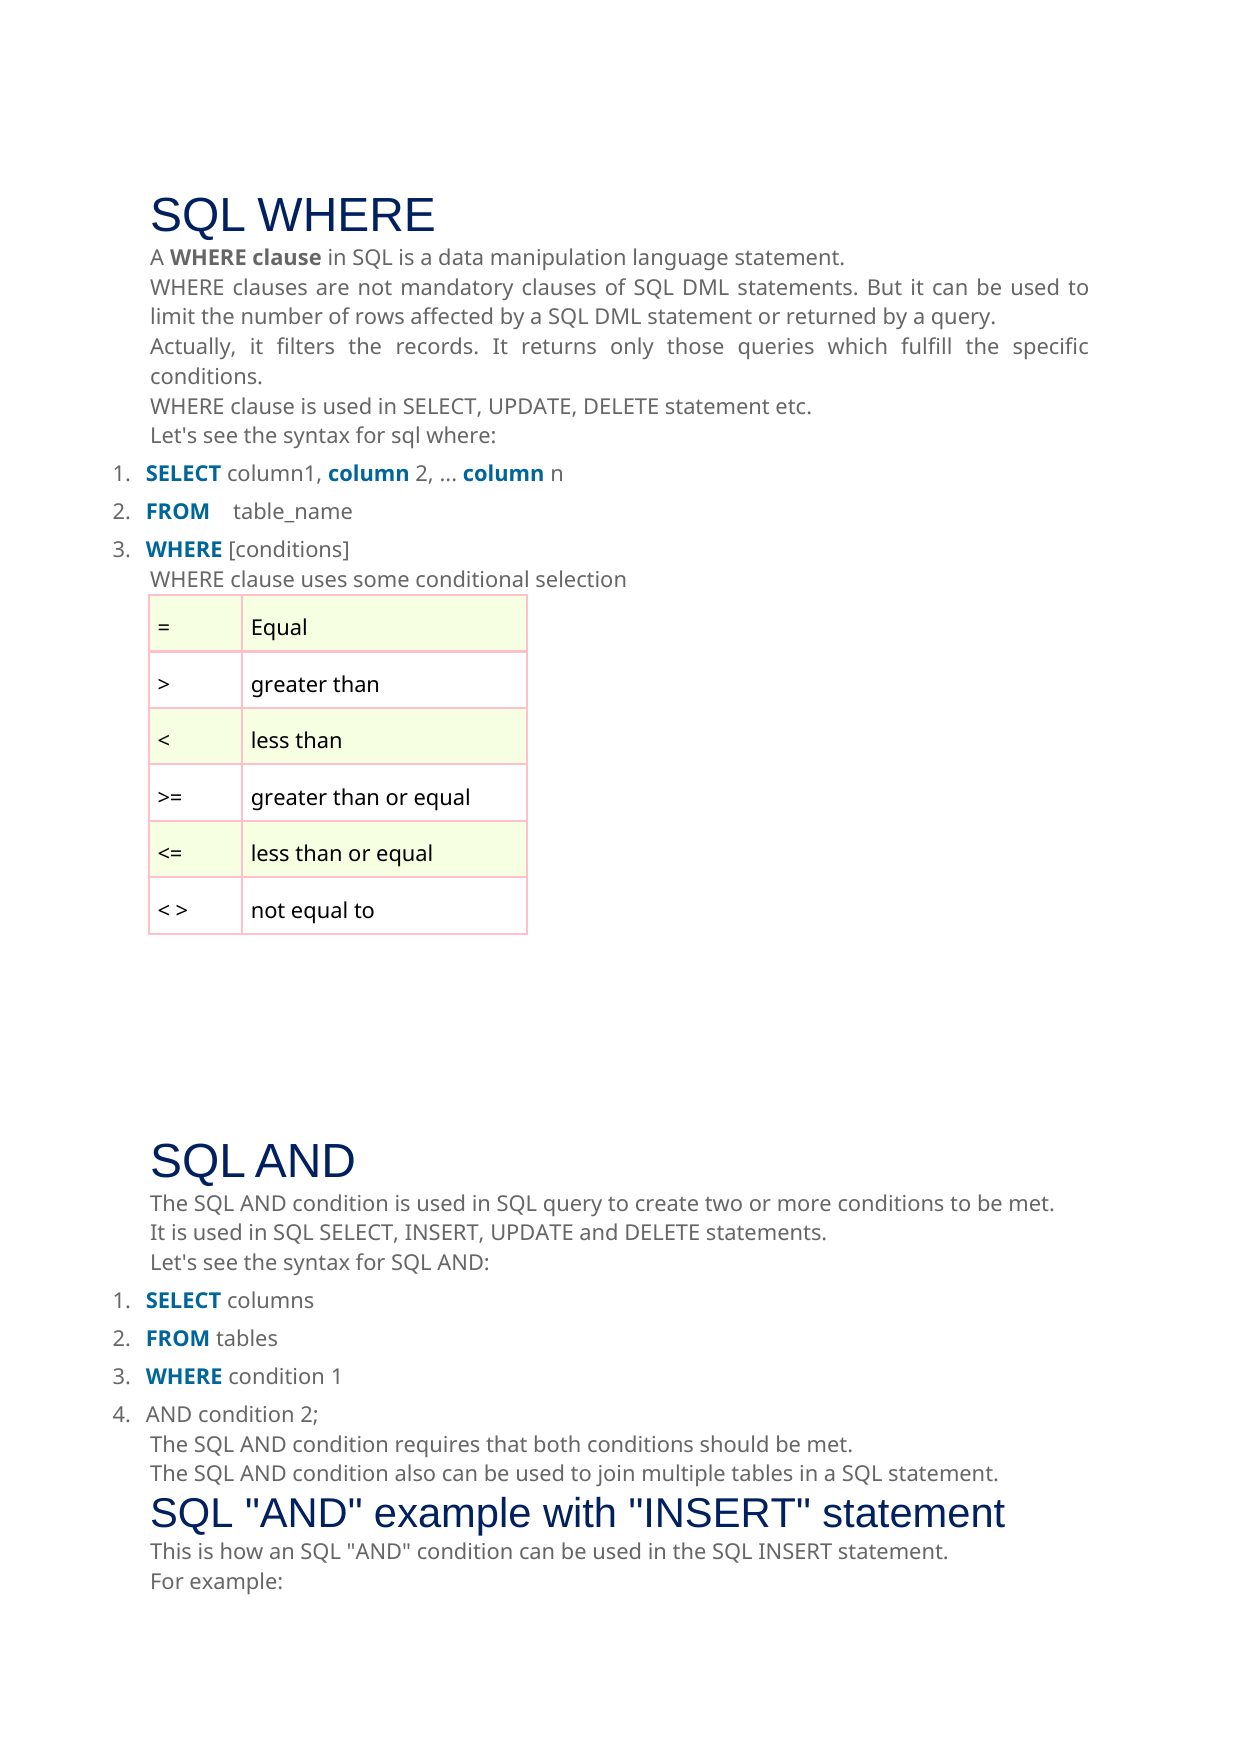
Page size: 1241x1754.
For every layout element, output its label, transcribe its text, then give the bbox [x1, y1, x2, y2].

text SQL AND [150, 1132, 1090, 1188]
text WHERE clause uses some conditional selection [150, 564, 1090, 594]
text A WHERE clause in SQL is a data manipulation language statement. [150, 242, 1090, 272]
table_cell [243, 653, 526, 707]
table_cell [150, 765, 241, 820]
text 1. SELECT columns [112, 1277, 1090, 1315]
text The SQL AND condition also can be used to join multiple tables in a SQL statement. [150, 1458, 1090, 1488]
text SQL "AND" example with "INSERT" statement [150, 1488, 1090, 1536]
text For example: [150, 1566, 1090, 1596]
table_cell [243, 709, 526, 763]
text 1. SELECT column1, column 2, ... column n [112, 450, 1090, 488]
text WHERE clause is used in SELECT, UPDATE, DELETE statement etc. [150, 391, 1090, 421]
text Actually, it filters the records. It returns only those queries which fulfill the specific conditions. [150, 331, 1090, 391]
text SQL WHERE [150, 187, 1090, 242]
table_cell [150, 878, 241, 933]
text 2. FROM tables [112, 1315, 1090, 1353]
text The SQL AND condition is used in SQL query to create two or more conditions to be met. [150, 1188, 1090, 1217]
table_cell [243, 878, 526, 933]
text 2. FROM table_name [112, 488, 1090, 526]
text Let's see the syntax for SQL AND: [150, 1247, 1090, 1277]
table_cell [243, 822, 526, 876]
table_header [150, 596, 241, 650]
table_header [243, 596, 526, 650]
text 3. WHERE [conditions] [112, 526, 1090, 564]
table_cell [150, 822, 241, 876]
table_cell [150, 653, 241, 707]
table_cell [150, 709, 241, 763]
text 3. WHERE condition 1 [112, 1353, 1090, 1391]
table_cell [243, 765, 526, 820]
text 4. AND condition 2; [112, 1391, 1090, 1429]
text It is used in SQL SELECT, INSERT, UPDATE and DELETE statements. [150, 1217, 1090, 1247]
text The SQL AND condition requires that both conditions should be met. [150, 1429, 1090, 1458]
text WHERE clauses are not mandatory clauses of SQL DML statements. But it can be used to limit the number of rows affected by a SQL DML statement or returned by a query. [150, 272, 1090, 331]
text This is how an SQL "AND" condition can be used in the SQL INSERT statement. [150, 1536, 1090, 1566]
text Let's see the syntax for sql where: [150, 421, 1090, 450]
